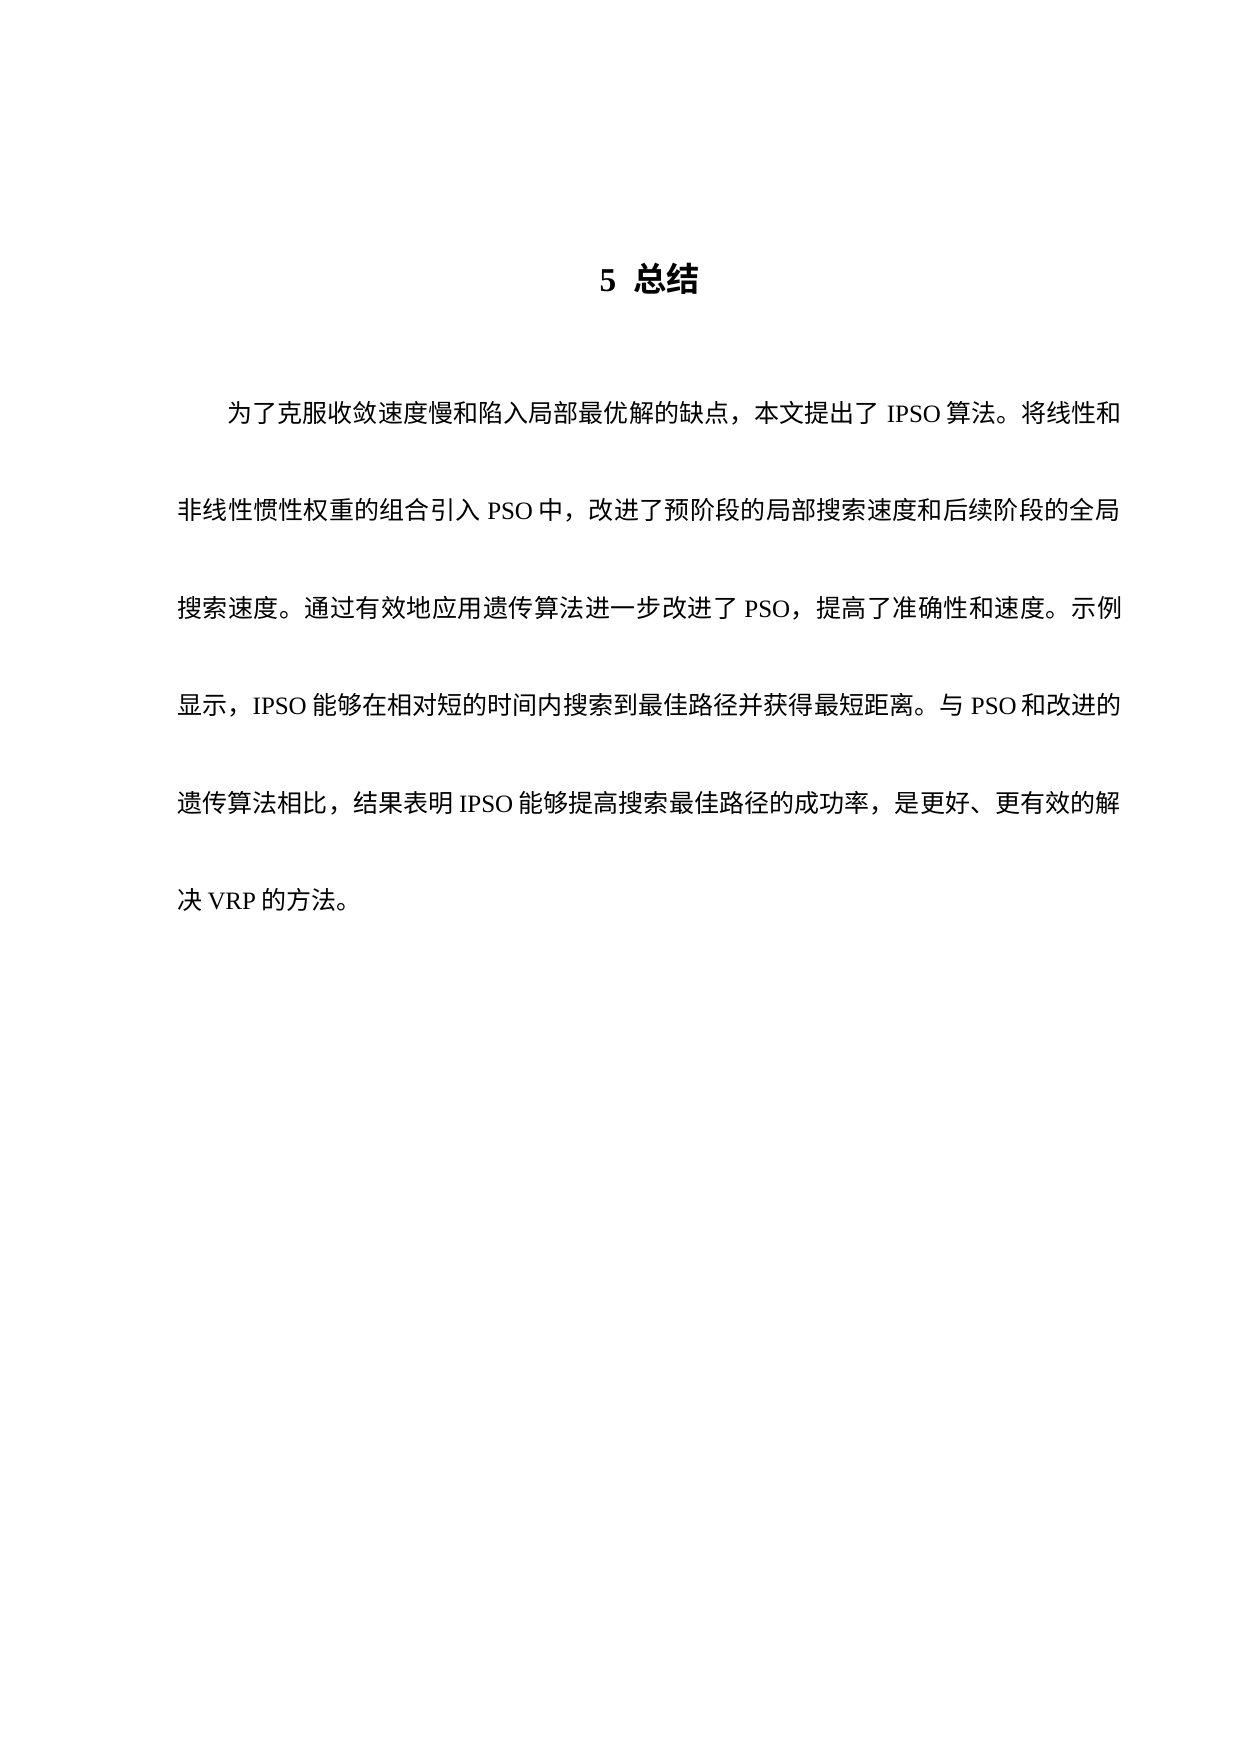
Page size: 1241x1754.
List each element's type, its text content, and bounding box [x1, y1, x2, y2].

text 5 总结 [177, 244, 1122, 309]
text 为了克服收敛速度慢和陷入局部最优解的缺点，本文提出了IPSO算法。将线性和非线性惯性权重的组合引入PSO中，改进了预阶段的局部搜索速度和后续阶段的全局搜索速度。通过有效地应用遗传算法进一步改进了PSO，提高了准确性和速度。示例显示，IPSO能够在相对短的时间内搜索到最佳路径并获得最短距离。与PSO和改进的遗传算法相比，结果表明IPSO能够提高搜索最佳路径的成功率，是更好、更有效的解决VRP的方法。 [177, 379, 1122, 931]
